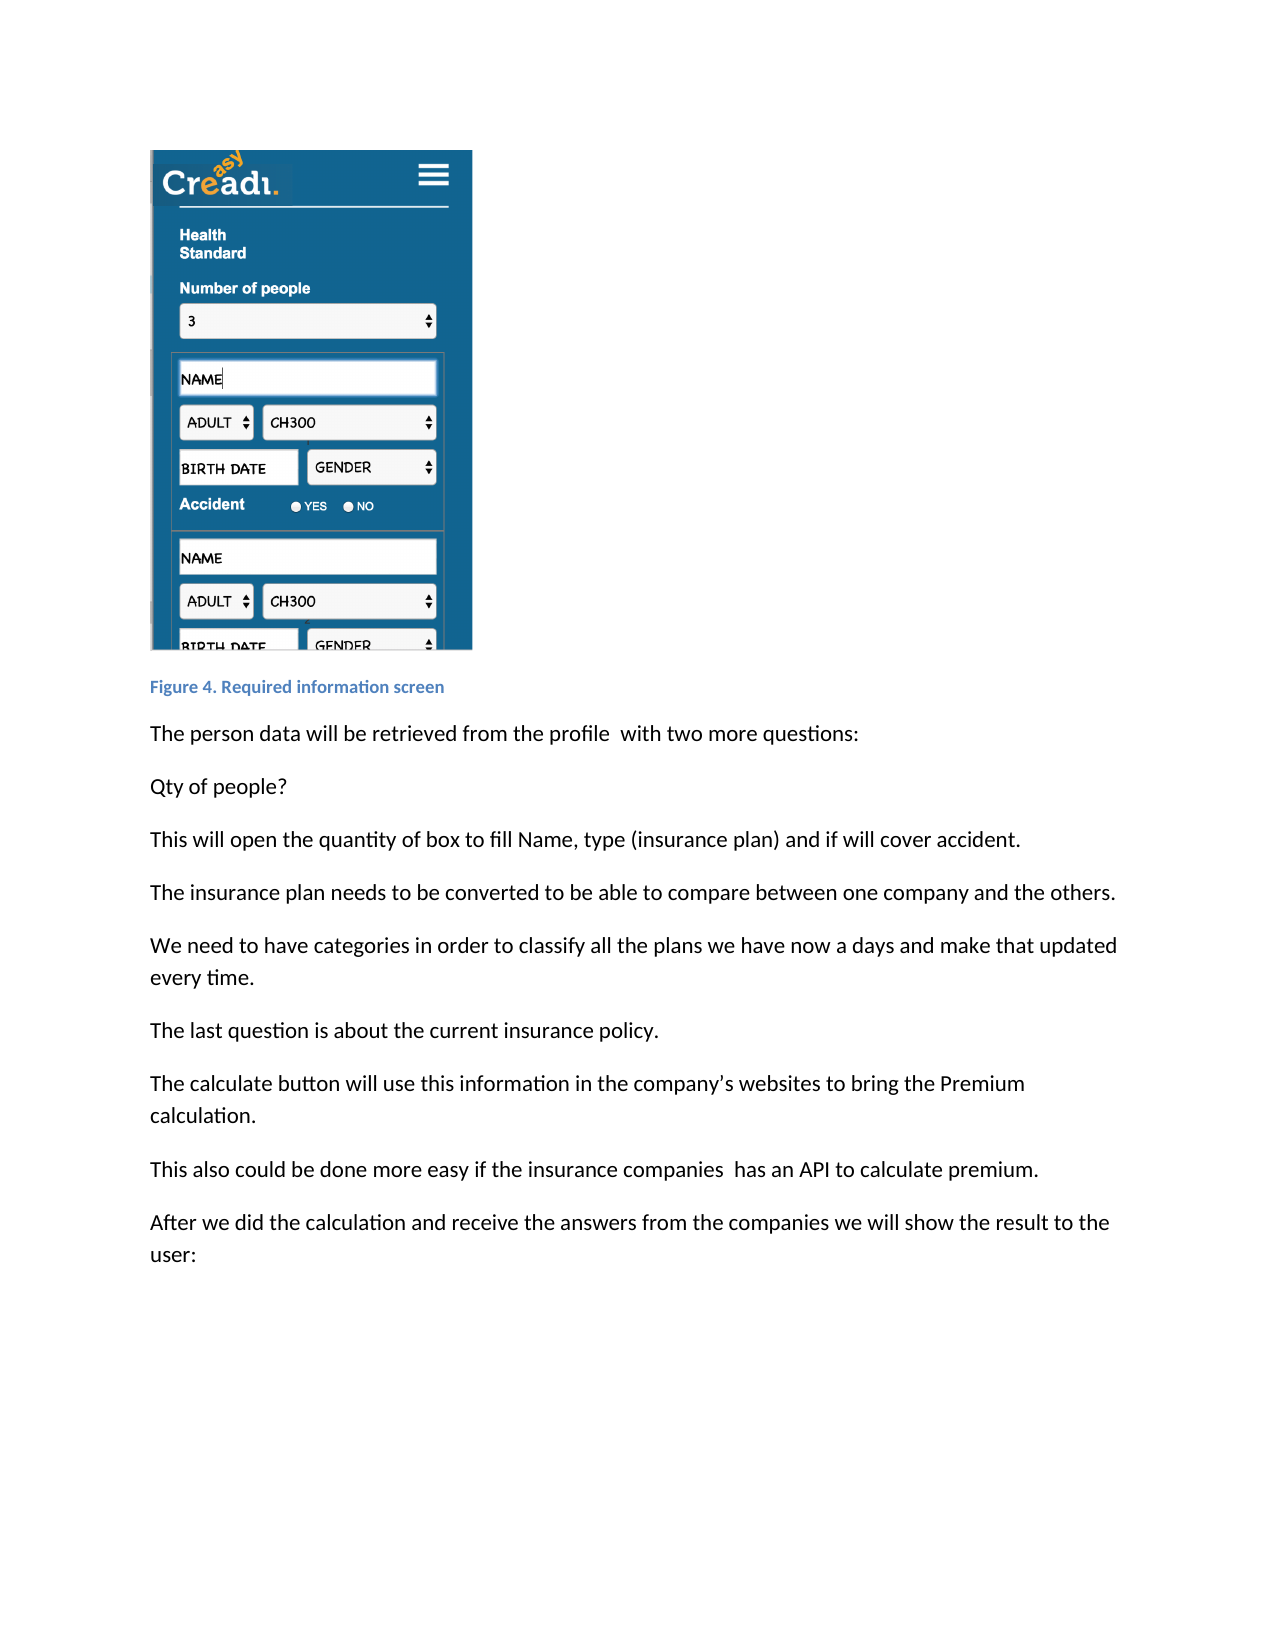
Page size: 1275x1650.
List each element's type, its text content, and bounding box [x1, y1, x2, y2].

text Qty of people? [150, 772, 1125, 800]
picture [150, 150, 473, 651]
text This will open the quantity of box to fill Name, type (insurance plan) and if will cover accident. [150, 825, 1125, 853]
text We need to have categories in order to classify all the plans we have now a days and make that updated every time. [150, 931, 1125, 991]
text The calculate button will use this information in the company’s websites to bring the Premium calculation. [150, 1069, 1125, 1130]
text The person data will be retrieved from the profile with two more questions: [150, 719, 1125, 747]
text This also could be done more easy if the insurance companies has an API to calculate premium. [150, 1155, 1125, 1183]
text After we did the calculation and receive the answers from the companies we will show the result to the user: [150, 1208, 1125, 1268]
text The last question is about the current insurance policy. [150, 1016, 1125, 1044]
text The insurance plan needs to be converted to be able to compare between one company and the others. [150, 878, 1125, 906]
